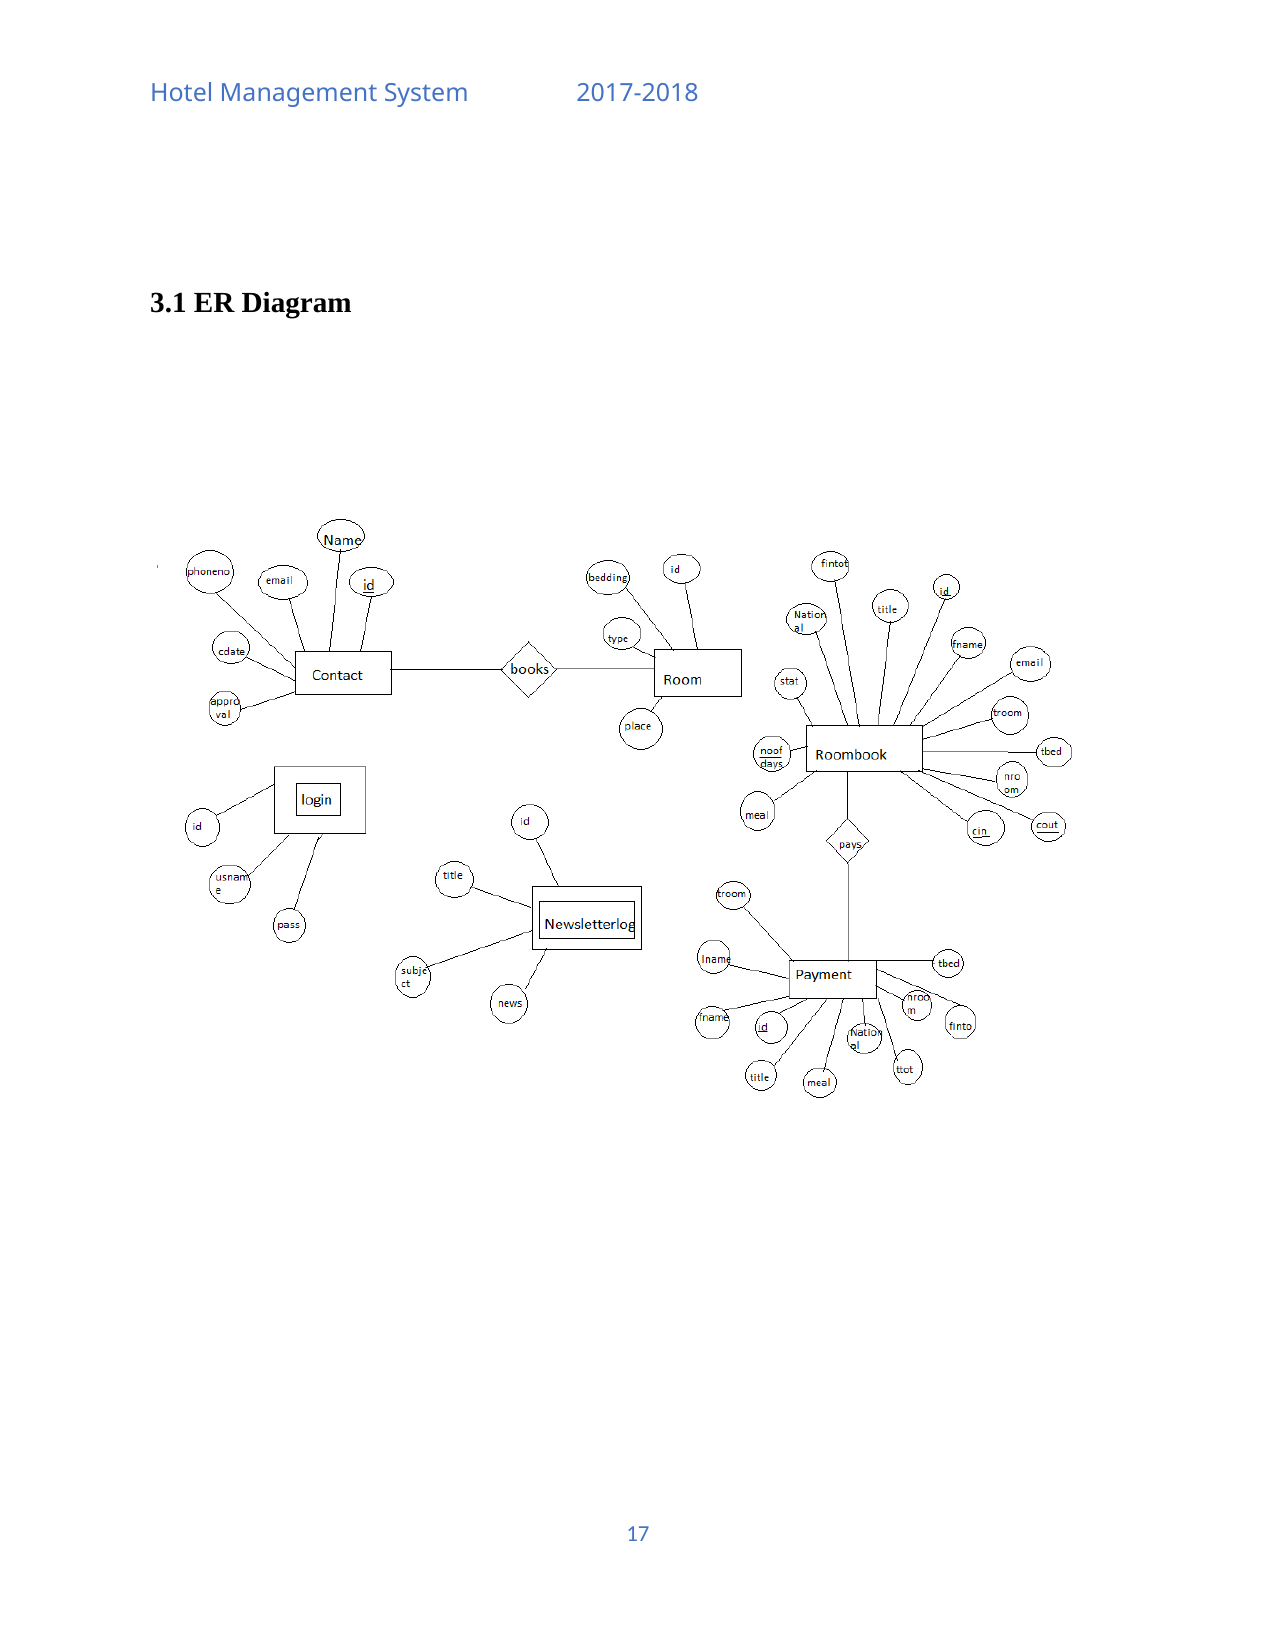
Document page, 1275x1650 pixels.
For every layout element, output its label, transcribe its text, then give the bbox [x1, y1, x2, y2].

text 3.1 ER Diagram [150, 285, 1125, 319]
picture [150, 488, 1124, 1144]
